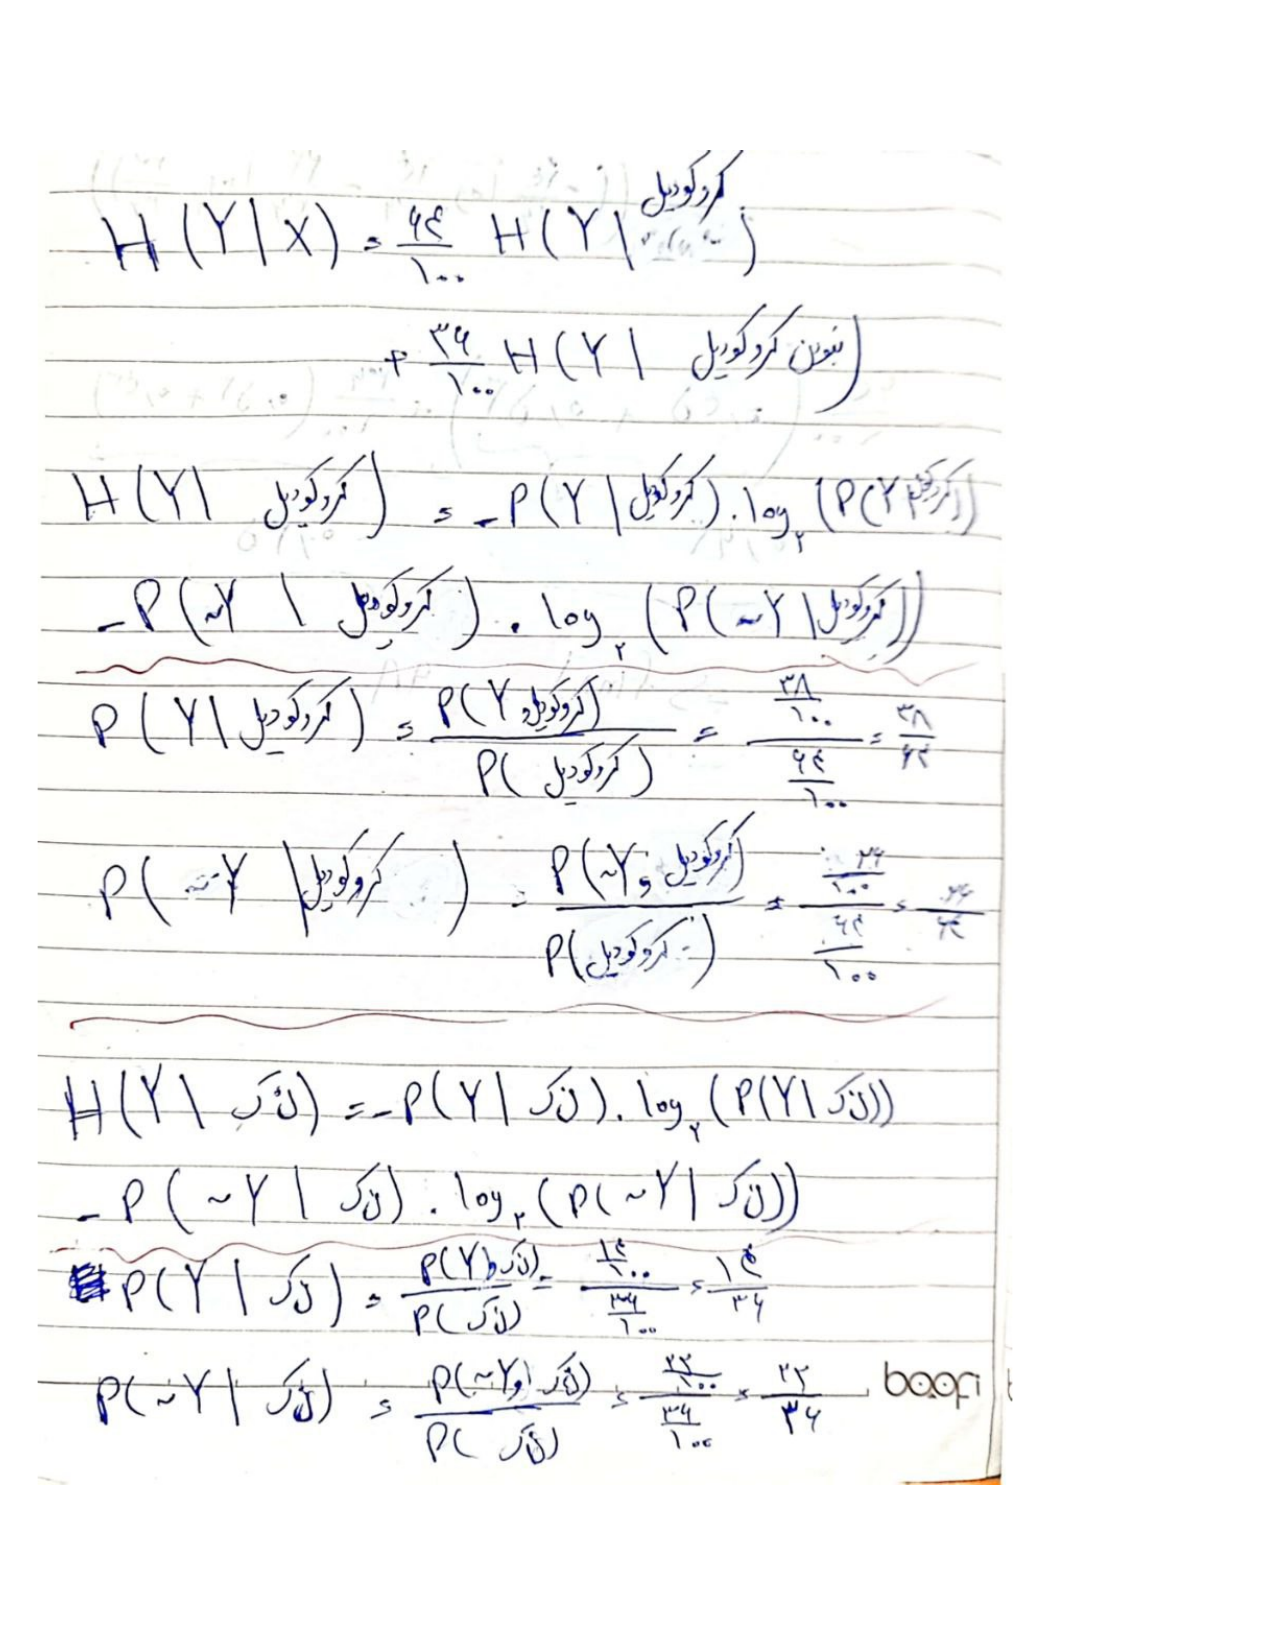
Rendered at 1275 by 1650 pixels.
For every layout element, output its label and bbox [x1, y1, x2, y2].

picture [37, 150, 1013, 1485]
